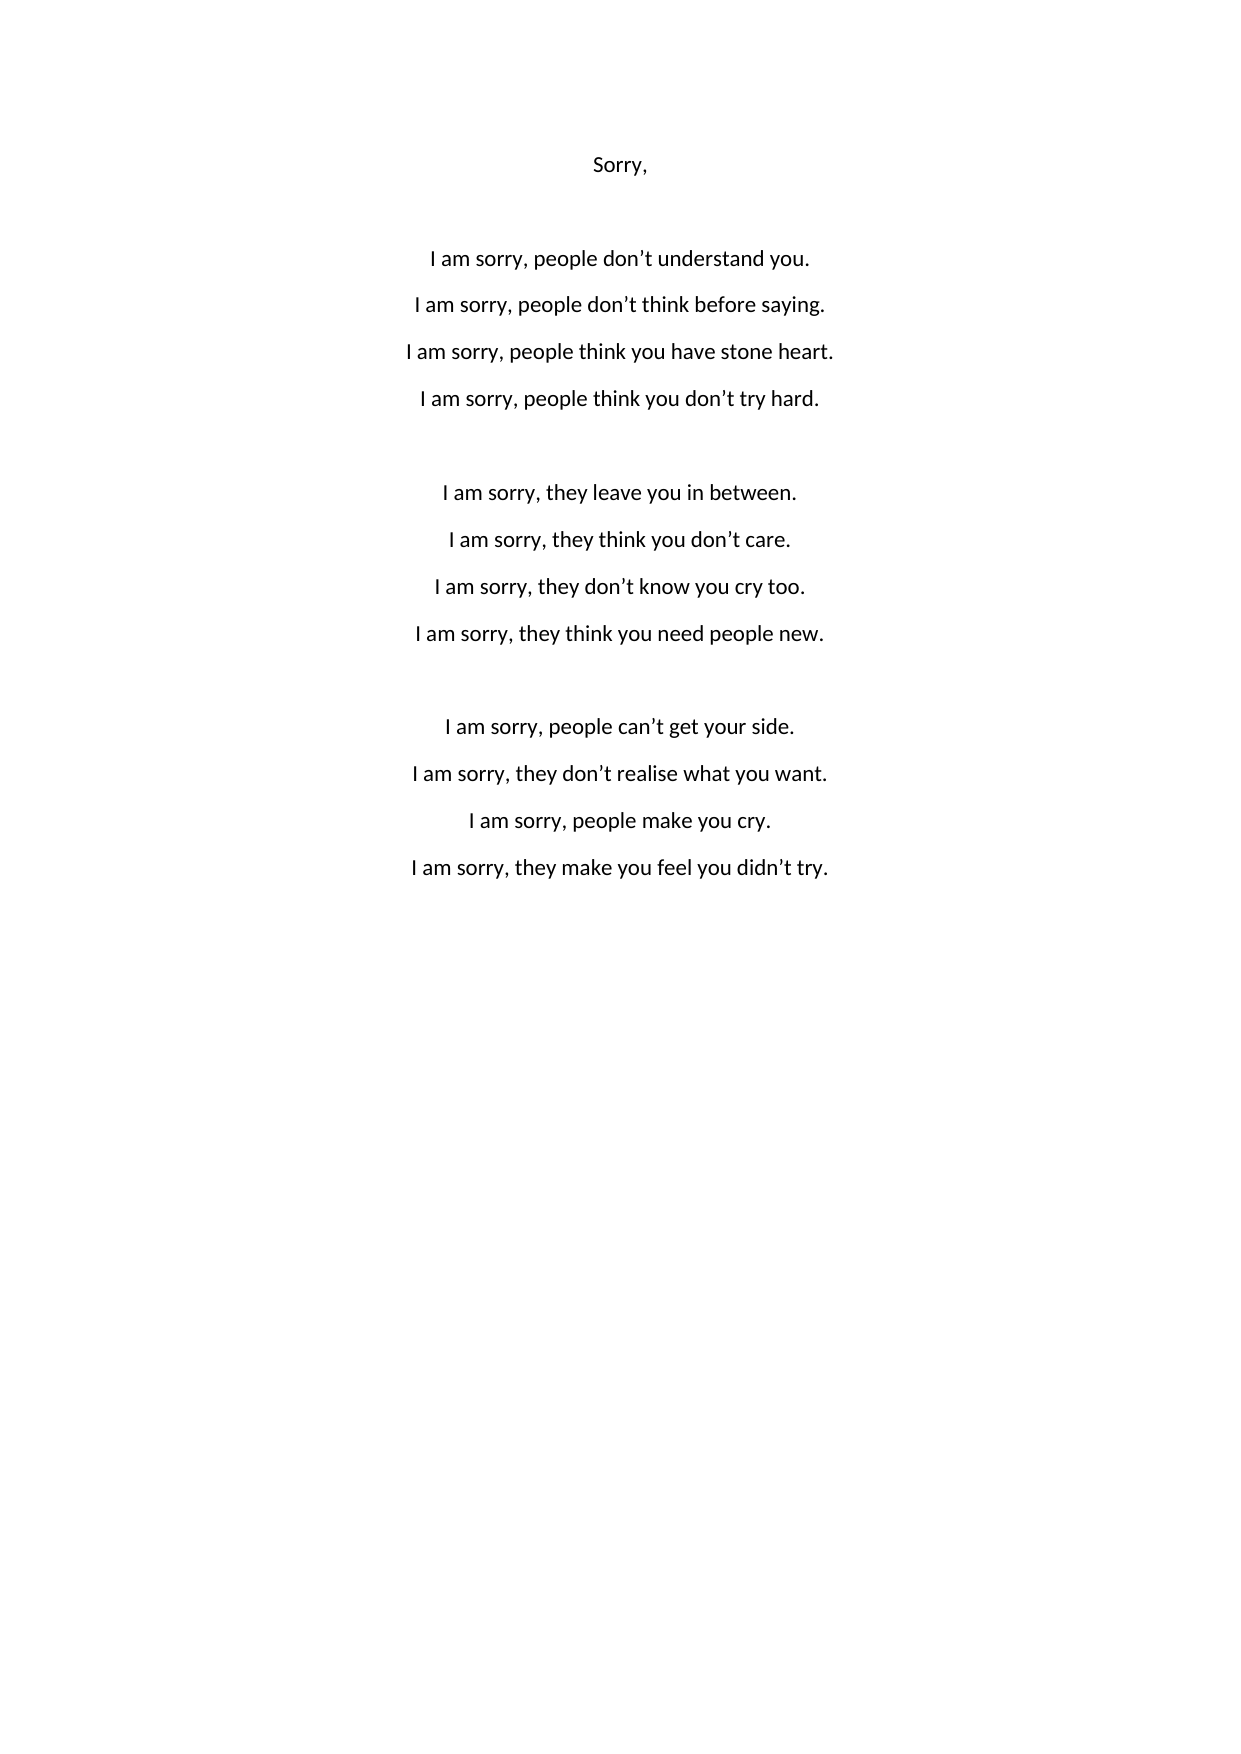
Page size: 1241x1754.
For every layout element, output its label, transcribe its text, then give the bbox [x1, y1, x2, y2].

text Sorry, [150, 150, 1090, 178]
text I am sorry, they don’t realise what you want. [150, 759, 1090, 787]
text I am sorry, people think you don’t try hard. [150, 384, 1090, 412]
text I am sorry, they don’t know you cry too. [150, 572, 1090, 600]
text I am sorry, they leave you in between. [150, 478, 1090, 506]
text I am sorry, people don’t understand you. [150, 244, 1090, 272]
text I am sorry, people don’t think before saying. [150, 291, 1090, 319]
text I am sorry, they make you feel you didn’t try. [150, 853, 1090, 881]
text I am sorry, they think you need people new. [150, 619, 1090, 647]
text I am sorry, people make you cry. [150, 806, 1090, 834]
text I am sorry, people can’t get your side. [150, 712, 1090, 741]
text I am sorry, people think you have stone heart. [150, 337, 1090, 366]
text I am sorry, they think you don’t care. [150, 525, 1090, 553]
